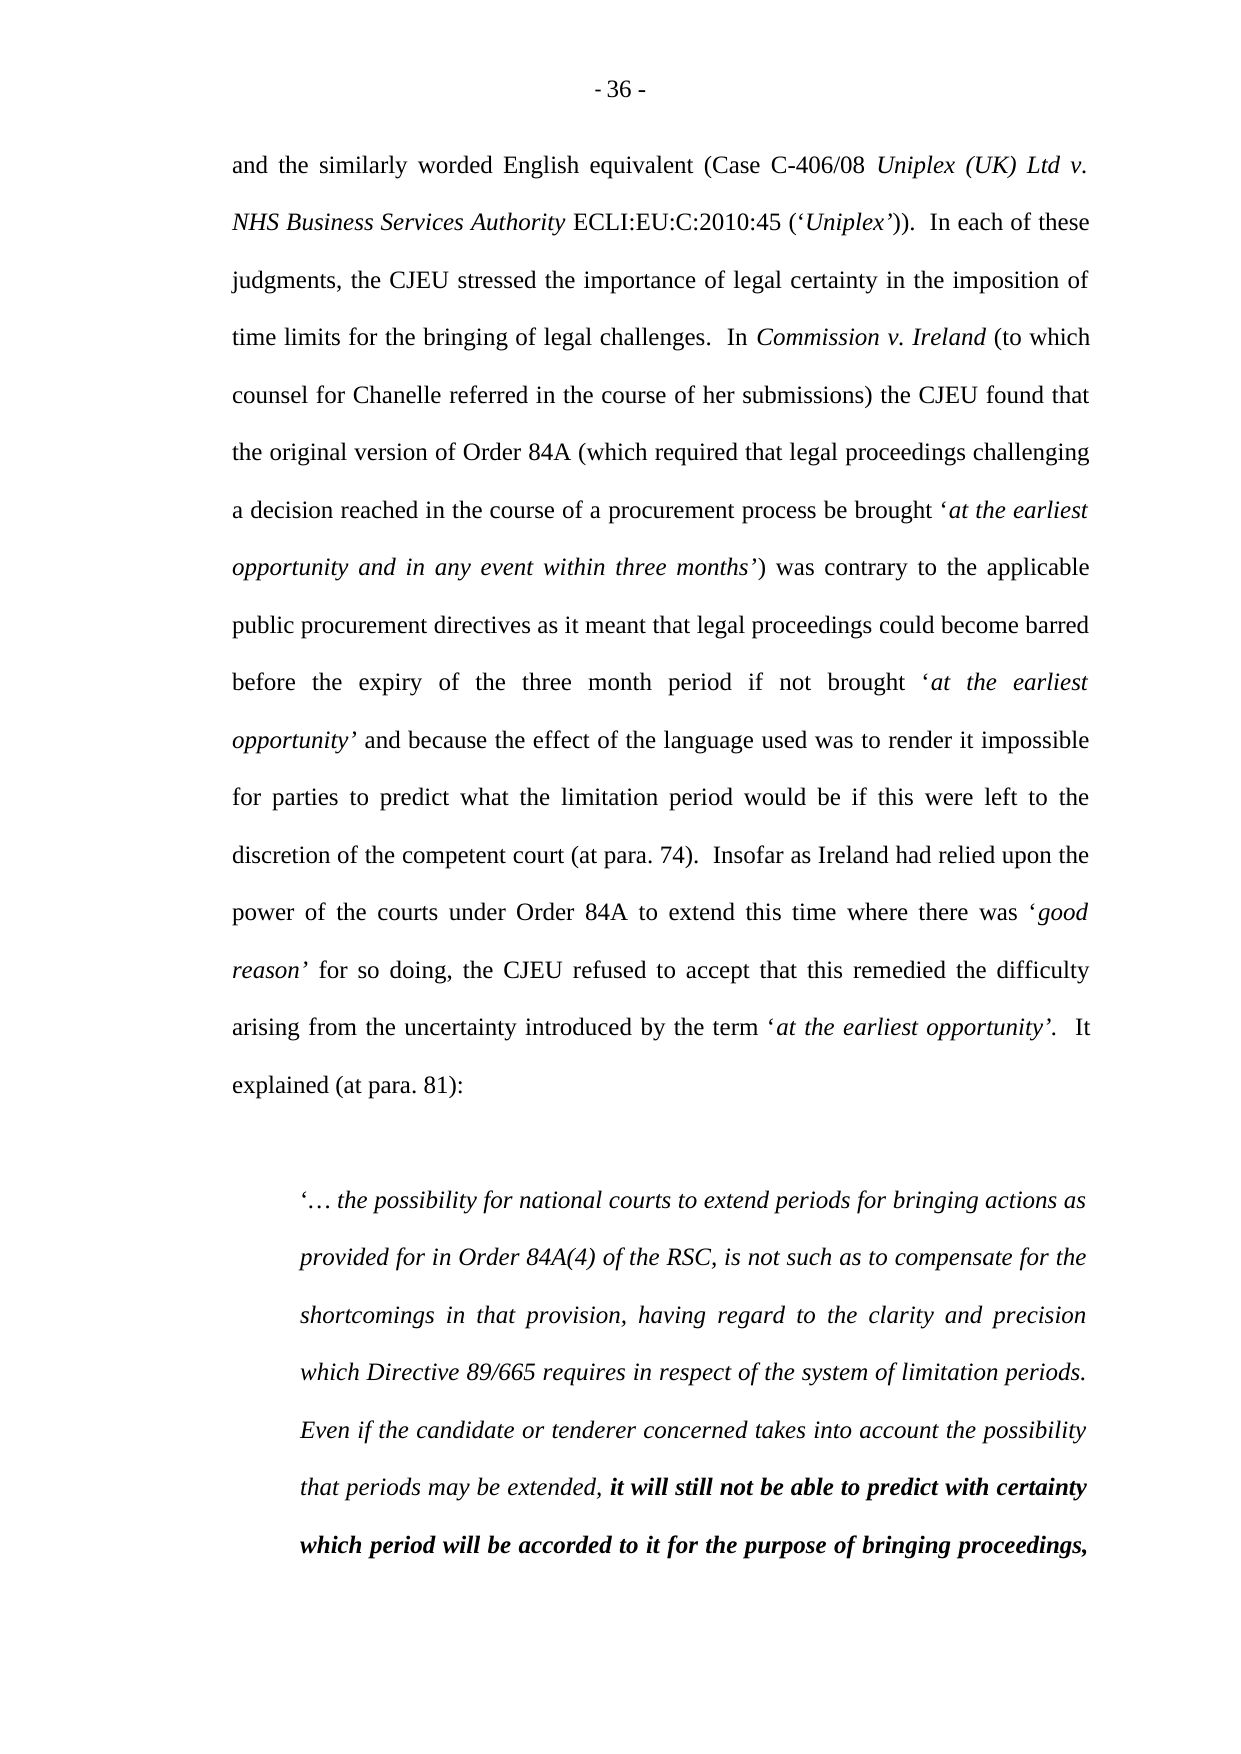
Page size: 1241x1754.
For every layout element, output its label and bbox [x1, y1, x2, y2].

list [300, 1185, 1090, 1559]
list [194, 150, 1090, 1099]
